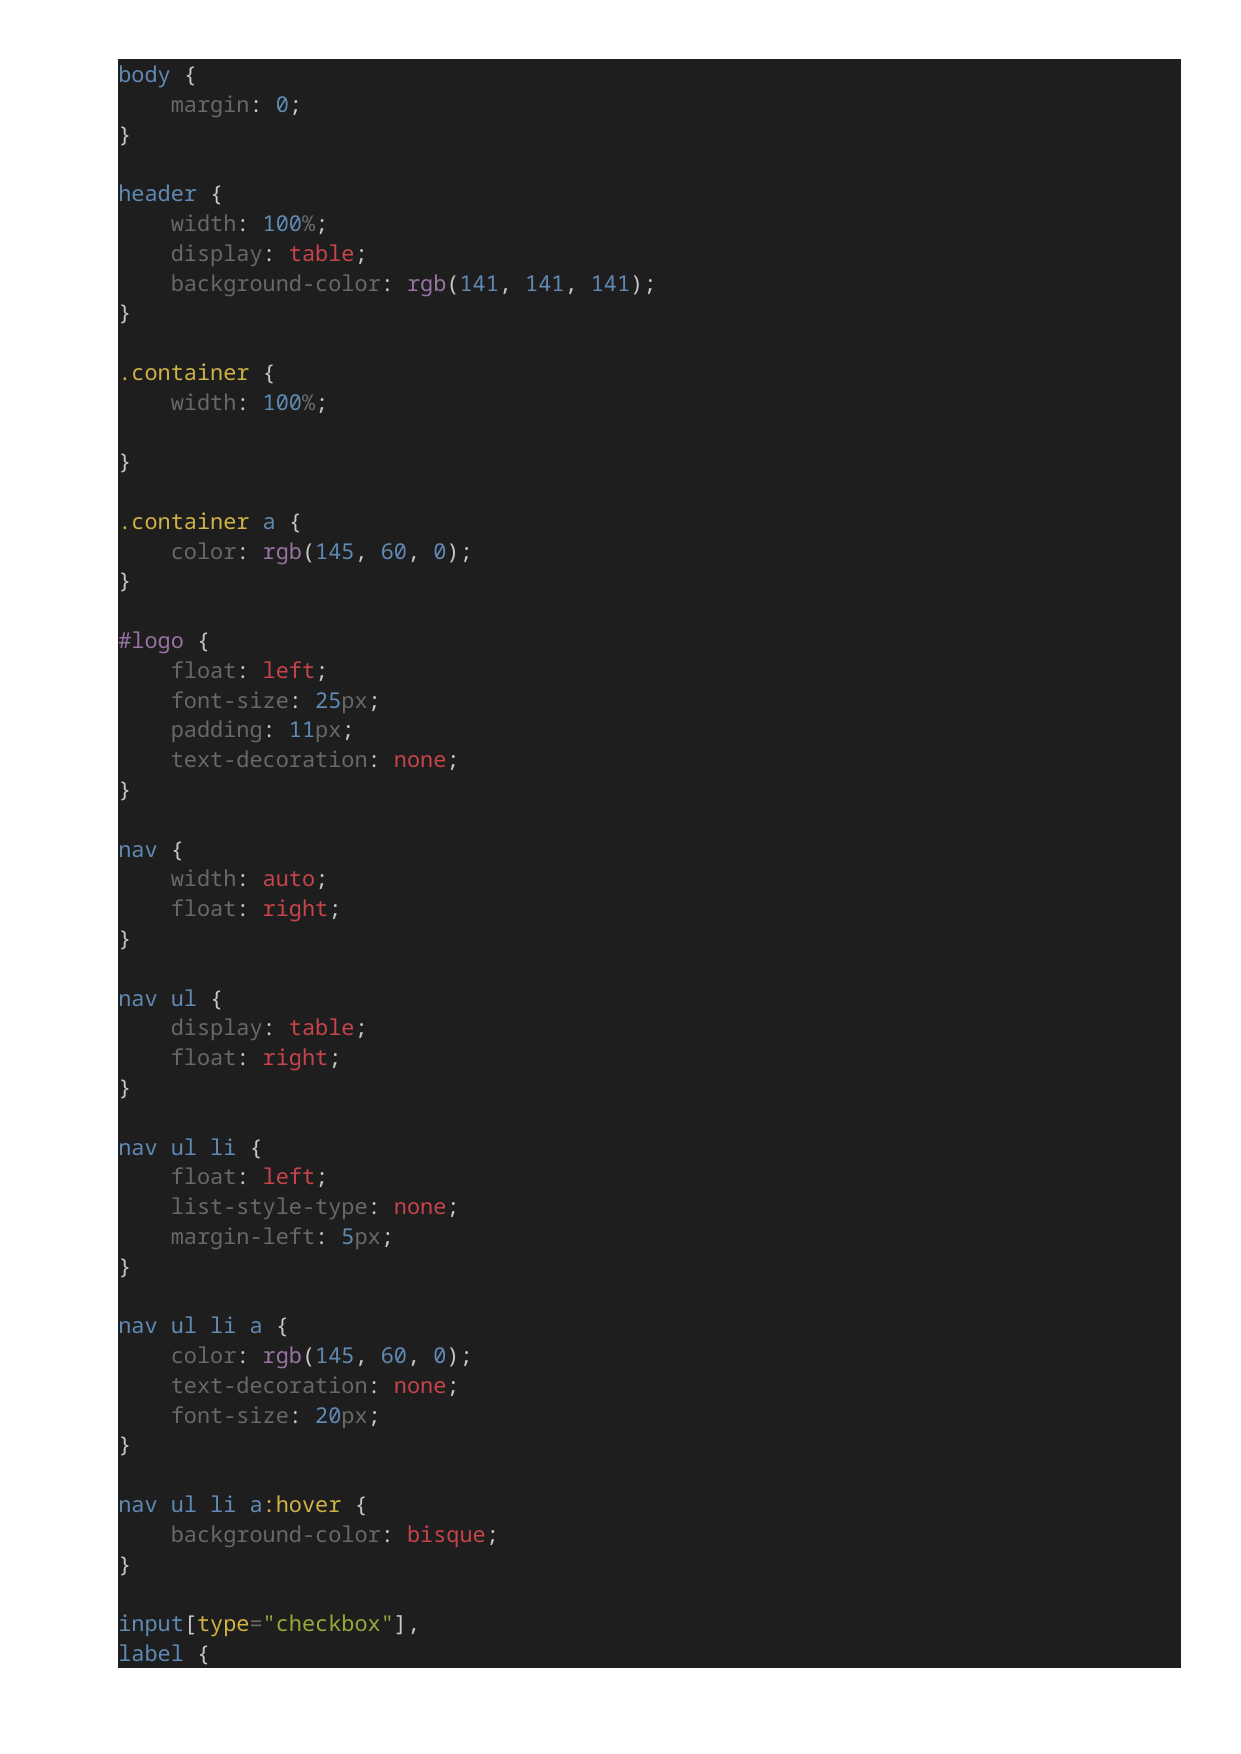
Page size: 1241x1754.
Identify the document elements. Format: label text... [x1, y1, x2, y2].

text } [118, 566, 1181, 595]
text font-size: 25px; [118, 685, 1181, 714]
text label { [118, 1638, 1181, 1668]
text list-style-type: none; [118, 1191, 1181, 1221]
text .container { [118, 357, 1181, 387]
text float: left; [118, 655, 1181, 685]
text nav ul { [118, 983, 1181, 1012]
text width: 100%; [118, 208, 1181, 238]
text text-decoration: none; [118, 1370, 1181, 1400]
text } [118, 1429, 1181, 1459]
text input[type="checkbox"], [118, 1608, 1181, 1638]
text float: right; [118, 893, 1181, 923]
text float: left; [118, 1161, 1181, 1191]
text color: rgb(145, 60, 0); [118, 536, 1181, 566]
text } [118, 1072, 1181, 1102]
text display: table; [118, 1012, 1181, 1042]
text } [118, 119, 1181, 148]
text color: rgb(145, 60, 0); [118, 1340, 1181, 1370]
text header { [118, 178, 1181, 208]
text #logo { [118, 625, 1181, 655]
text .container a { [118, 506, 1181, 536]
text width: 100%; [118, 387, 1181, 417]
text float: right; [118, 1042, 1181, 1072]
text nav { [118, 834, 1181, 863]
text margin-left: 5px; [118, 1221, 1181, 1251]
text } [118, 774, 1181, 804]
text padding: 11px; [118, 714, 1181, 744]
text width: auto; [118, 863, 1181, 893]
text } [118, 446, 1181, 476]
text nav ul li { [118, 1132, 1181, 1161]
text font-size: 20px; [118, 1400, 1181, 1429]
text } [118, 1251, 1181, 1281]
text background-color: rgb(141, 141, 141); [118, 268, 1181, 297]
text } [118, 297, 1181, 327]
text display: table; [118, 238, 1181, 268]
text body { [118, 59, 1181, 89]
text nav ul li a:hover { [118, 1489, 1181, 1519]
text text-decoration: none; [118, 744, 1181, 774]
text nav ul li a { [118, 1310, 1181, 1340]
text } [118, 1549, 1181, 1578]
text margin: 0; [118, 89, 1181, 119]
text } [118, 923, 1181, 953]
text background-color: bisque; [118, 1519, 1181, 1549]
